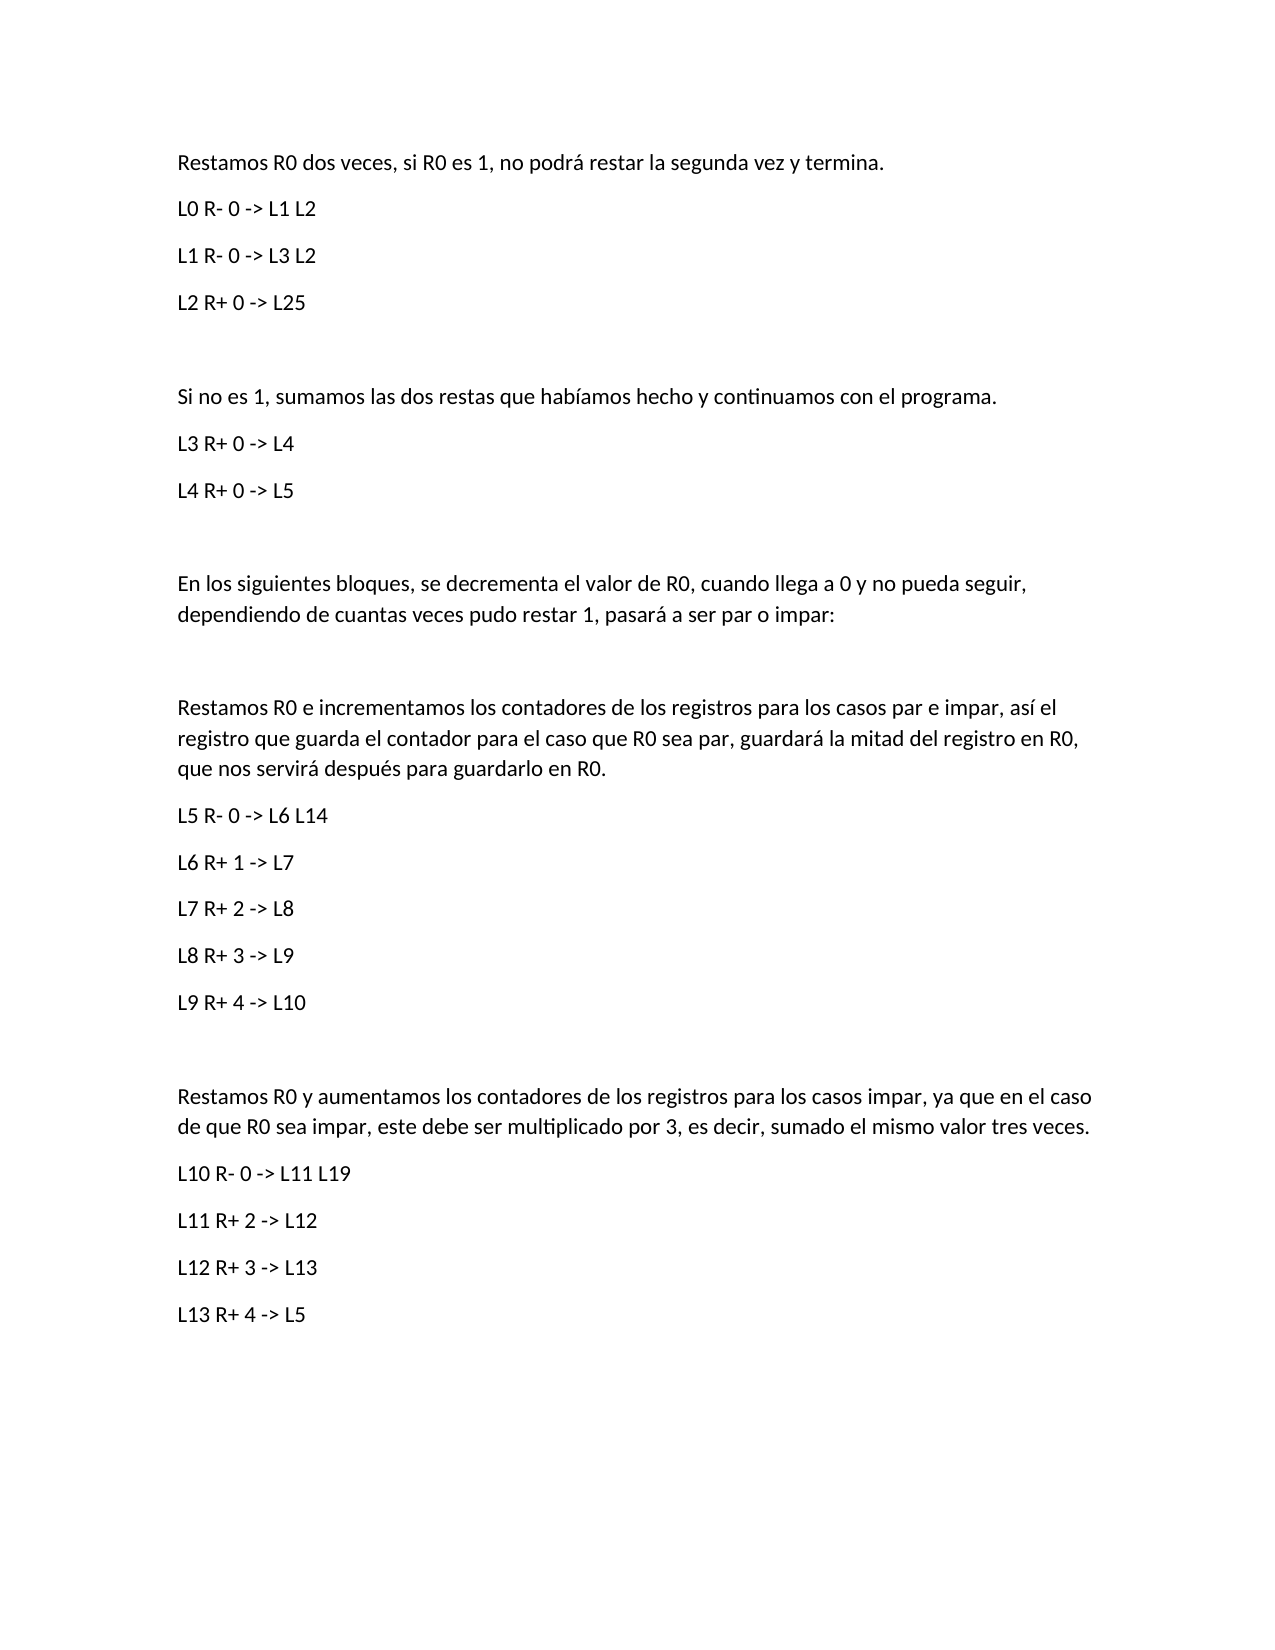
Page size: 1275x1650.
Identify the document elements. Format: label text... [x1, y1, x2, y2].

text L13 R+ 4 -> L5 [177, 1300, 1098, 1328]
text L5 R- 0 -> L6 L14 [177, 801, 1098, 829]
text L6 R+ 1 -> L7 [177, 848, 1098, 876]
text En los siguientes bloques, se decrementa el valor de R0, cuando llega a 0 y no pueda seguir, dependiendo de cuantas veces pudo restar 1, pasará a ser par o impar: [177, 569, 1098, 628]
text L9 R+ 4 -> L10 [177, 988, 1098, 1016]
text Restamos R0 y aumentamos los contadores de los registros para los casos impar, ya que en el caso de que R0 sea impar, este debe ser multiplicado por 3, es decir, sumado el mismo valor tres veces. [177, 1082, 1098, 1140]
text L3 R+ 0 -> L4 [177, 429, 1098, 457]
text L2 R+ 0 -> L25 [177, 288, 1098, 316]
text L12 R+ 3 -> L13 [177, 1253, 1098, 1281]
text L7 R+ 2 -> L8 [177, 894, 1098, 922]
text L4 R+ 0 -> L5 [177, 476, 1098, 504]
text L10 R- 0 -> L11 L19 [177, 1159, 1098, 1187]
text L1 R- 0 -> L3 L2 [177, 241, 1098, 269]
text L0 R- 0 -> L1 L2 [177, 194, 1098, 222]
text L8 R+ 3 -> L9 [177, 941, 1098, 969]
text Restamos R0 dos veces, si R0 es 1, no podrá restar la segunda vez y termina. [177, 148, 1098, 176]
text Restamos R0 e incrementamos los contadores de los registros para los casos par e impar, así el registro que guarda el contador para el caso que R0 sea par, guardará la mitad del registro en R0, que nos servirá después para guardarlo en R0. [177, 693, 1098, 782]
text L11 R+ 2 -> L12 [177, 1206, 1098, 1234]
text Si no es 1, sumamos las dos restas que habíamos hecho y continuamos con el programa. [177, 382, 1098, 410]
